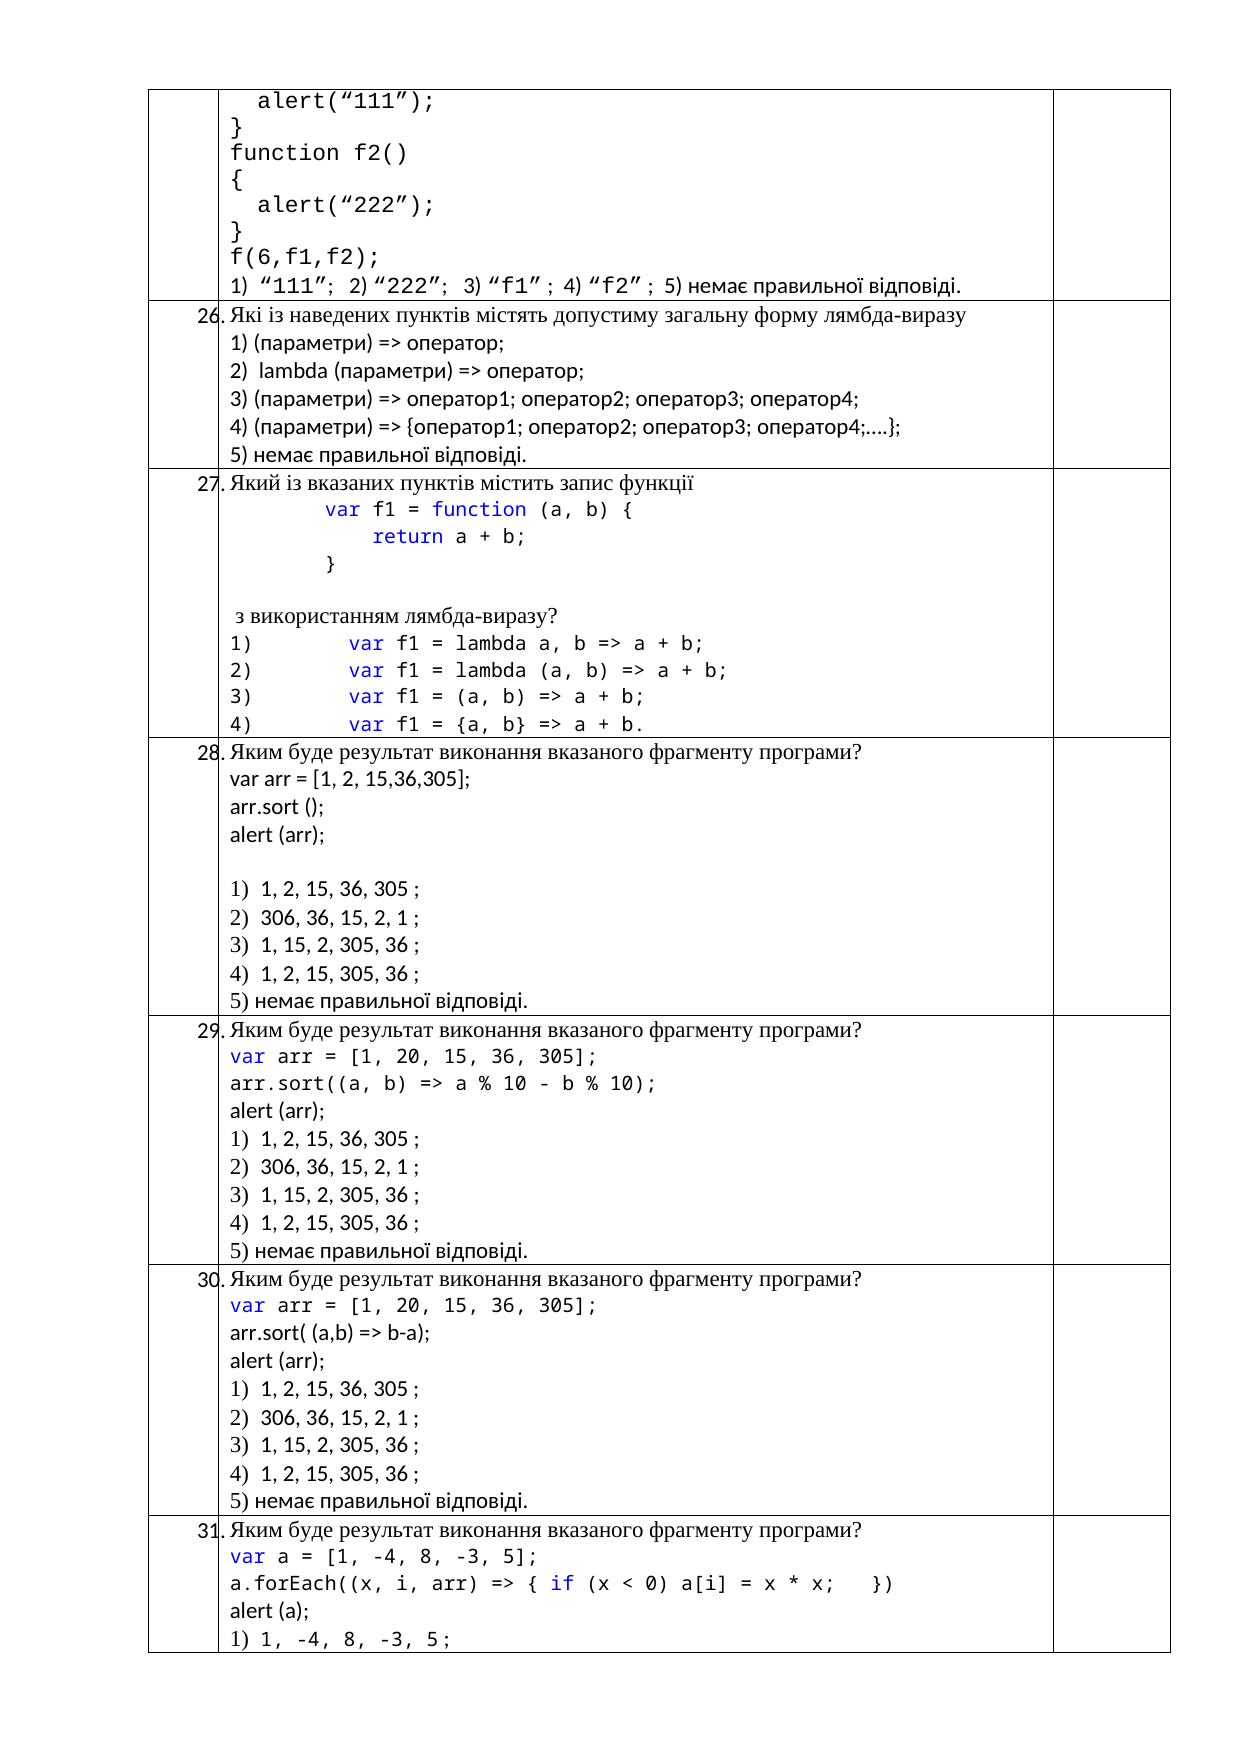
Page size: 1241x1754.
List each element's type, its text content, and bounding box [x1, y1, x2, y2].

table_cell [149, 738, 218, 1015]
table_cell [149, 301, 218, 468]
table_cell [149, 1265, 218, 1515]
table_cell [149, 90, 218, 300]
table_cell [1054, 1265, 1170, 1515]
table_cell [219, 90, 1053, 300]
table_cell Які із наведених пунктів містять допустиму загальну форму лямбда-виразу 1) (параметри) => оператор; 2) lambda (параметри) => оператор; 3) (параметри) => оператор1; оператор2; оператор3; оператор4; 4) (параметри) => {оператор1; оператор2; оператор3; оператор4;….}; 5) немає правильної відповіді. [219, 301, 1053, 468]
table_cell [1054, 1016, 1170, 1264]
table_cell [149, 1016, 218, 1264]
table_cell [1054, 738, 1170, 1015]
table_cell [149, 469, 218, 737]
table_cell Яким буде результат виконання вказаного фрагменту програми? var arr = [1, 20, 15, 36, 305]; arr.sort( (a,b) => b-a); alert (arr); 1) 1, 2, 15, 36, 305 ; 2) 306, 36, 15, 2, 1 ; 3) 1, 15, 2, 305, 36 ; 4) 1, 2, 15, 305, 36 ; 5) немає правильної відповіді. [219, 1265, 1053, 1515]
table_cell [1054, 469, 1170, 737]
table_cell Який із вказаних пунктів містить запис функції var f1 = function (a, b) { return a + b; } з використанням лямбда-виразу? 1) var f1 = lambda a, b => a + b; 2) var f1 = lambda (a, b) => a + b; 3) var f1 = (a, b) => a + b; 4) var f1 = {a, b} => a + b. [219, 469, 1053, 737]
table_cell [1054, 90, 1170, 300]
table_cell [149, 1516, 218, 1652]
table_cell Яким буде результат виконання вказаного фрагменту програми? var arr = [1, 2, 15,36,305]; arr.sort (); alert (arr); 1) 1, 2, 15, 36, 305 ; 2) 306, 36, 15, 2, 1 ; 3) 1, 15, 2, 305, 36 ; 4) 1, 2, 15, 305, 36 ; 5) немає правильної відповіді. [219, 738, 1053, 1015]
table_cell [1054, 301, 1170, 468]
table_cell Яким буде результат виконання вказаного фрагменту програми? var arr = [1, 20, 15, 36, 305]; arr.sort((a, b) => a % 10 - b % 10); alert (arr); 1) 1, 2, 15, 36, 305 ; 2) 306, 36, 15, 2, 1 ; 3) 1, 15, 2, 305, 36 ; 4) 1, 2, 15, 305, 36 ; 5) немає правильної відповіді. [219, 1016, 1053, 1264]
table_cell [1054, 1516, 1170, 1652]
